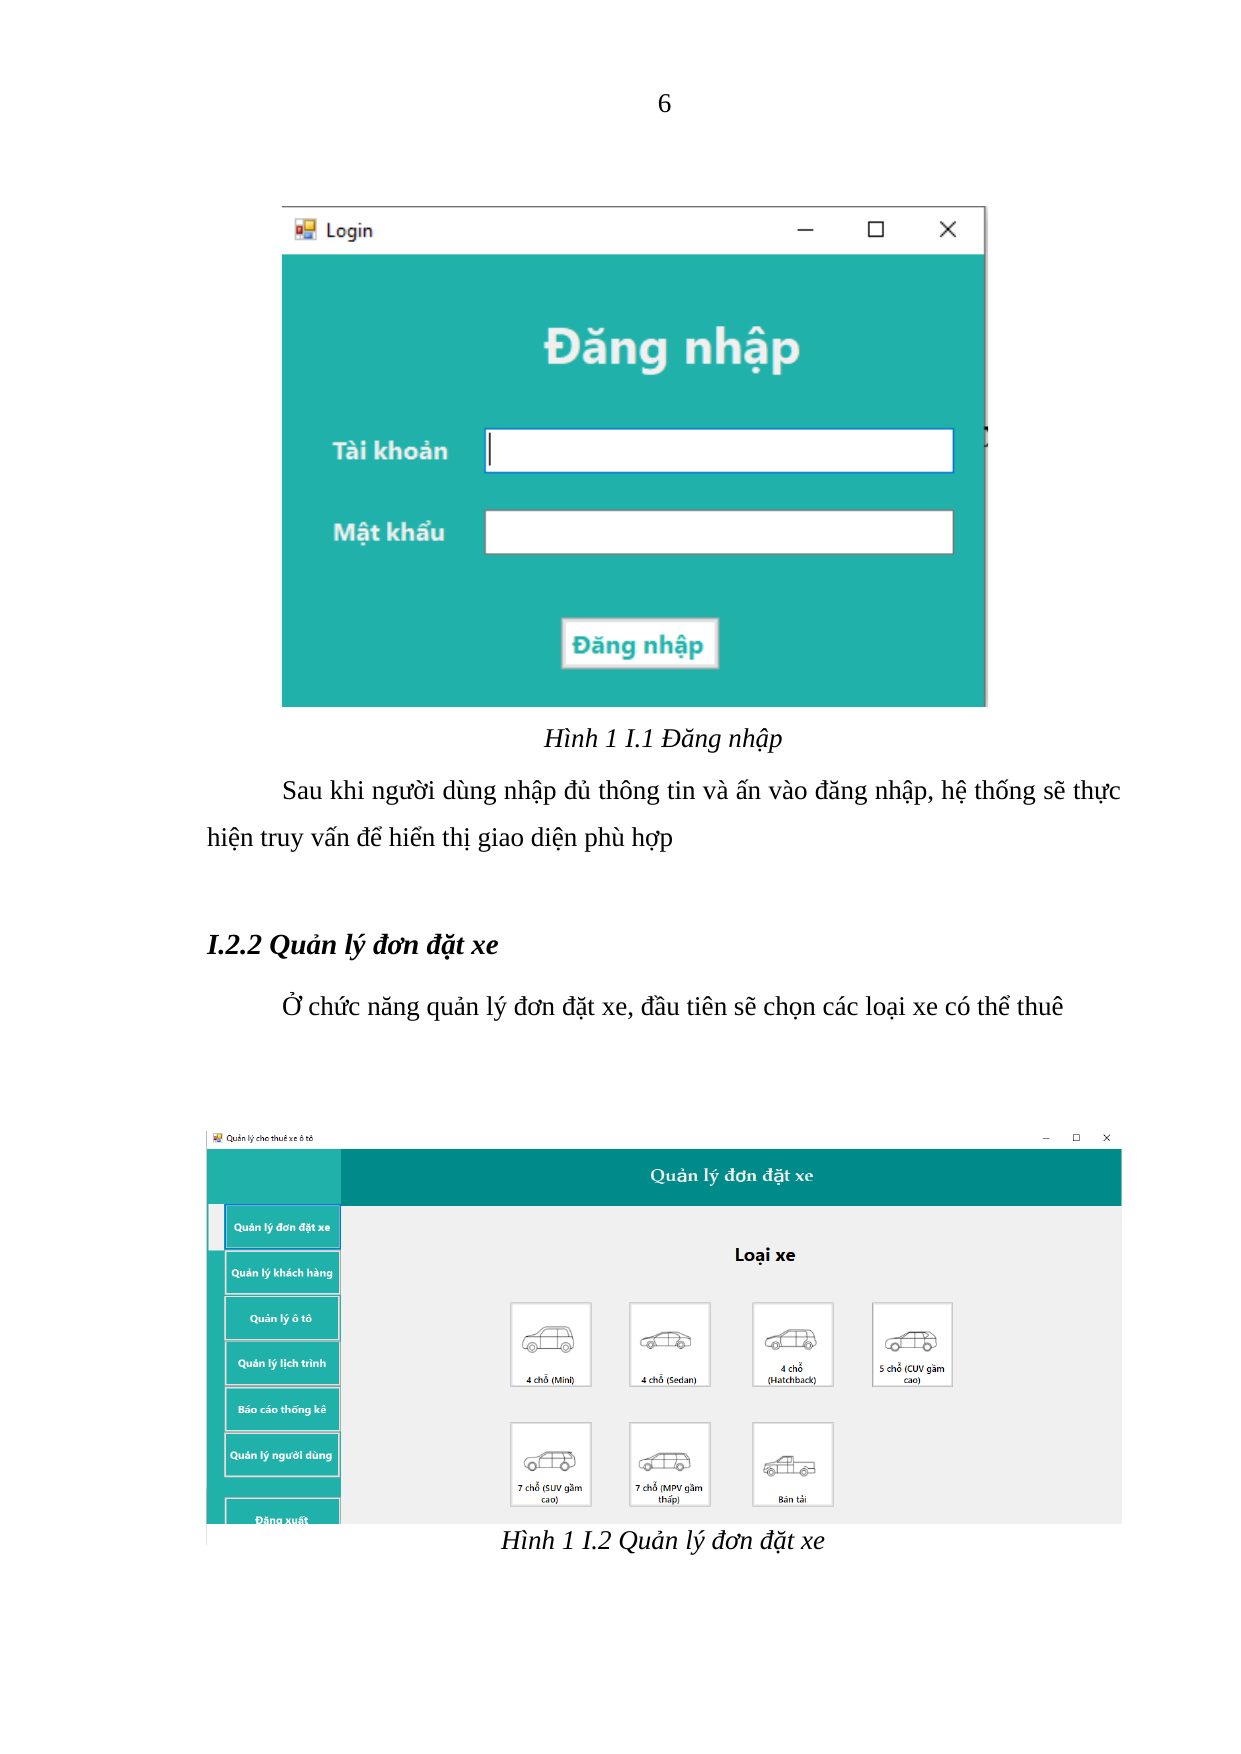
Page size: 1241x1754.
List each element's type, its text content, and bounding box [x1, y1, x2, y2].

picture [281, 206, 989, 707]
picture [206, 1131, 1122, 1524]
text Sau khi người dùng nhập đủ thông tin và ấn vào đăng nhập, hệ thống sẽ thực hiện truy vấn để hiển thị giao diện phù hợp [207, 774, 1122, 852]
text Hình 1 I.1 Đăng nhập [207, 722, 1122, 753]
subtitle Quản lý đơn đặt xe [207, 927, 1122, 960]
text Ở chức năng quản lý đơn đặt xe, đầu tiên sẽ chọn các loại xe có thể thuê [207, 990, 1122, 1021]
